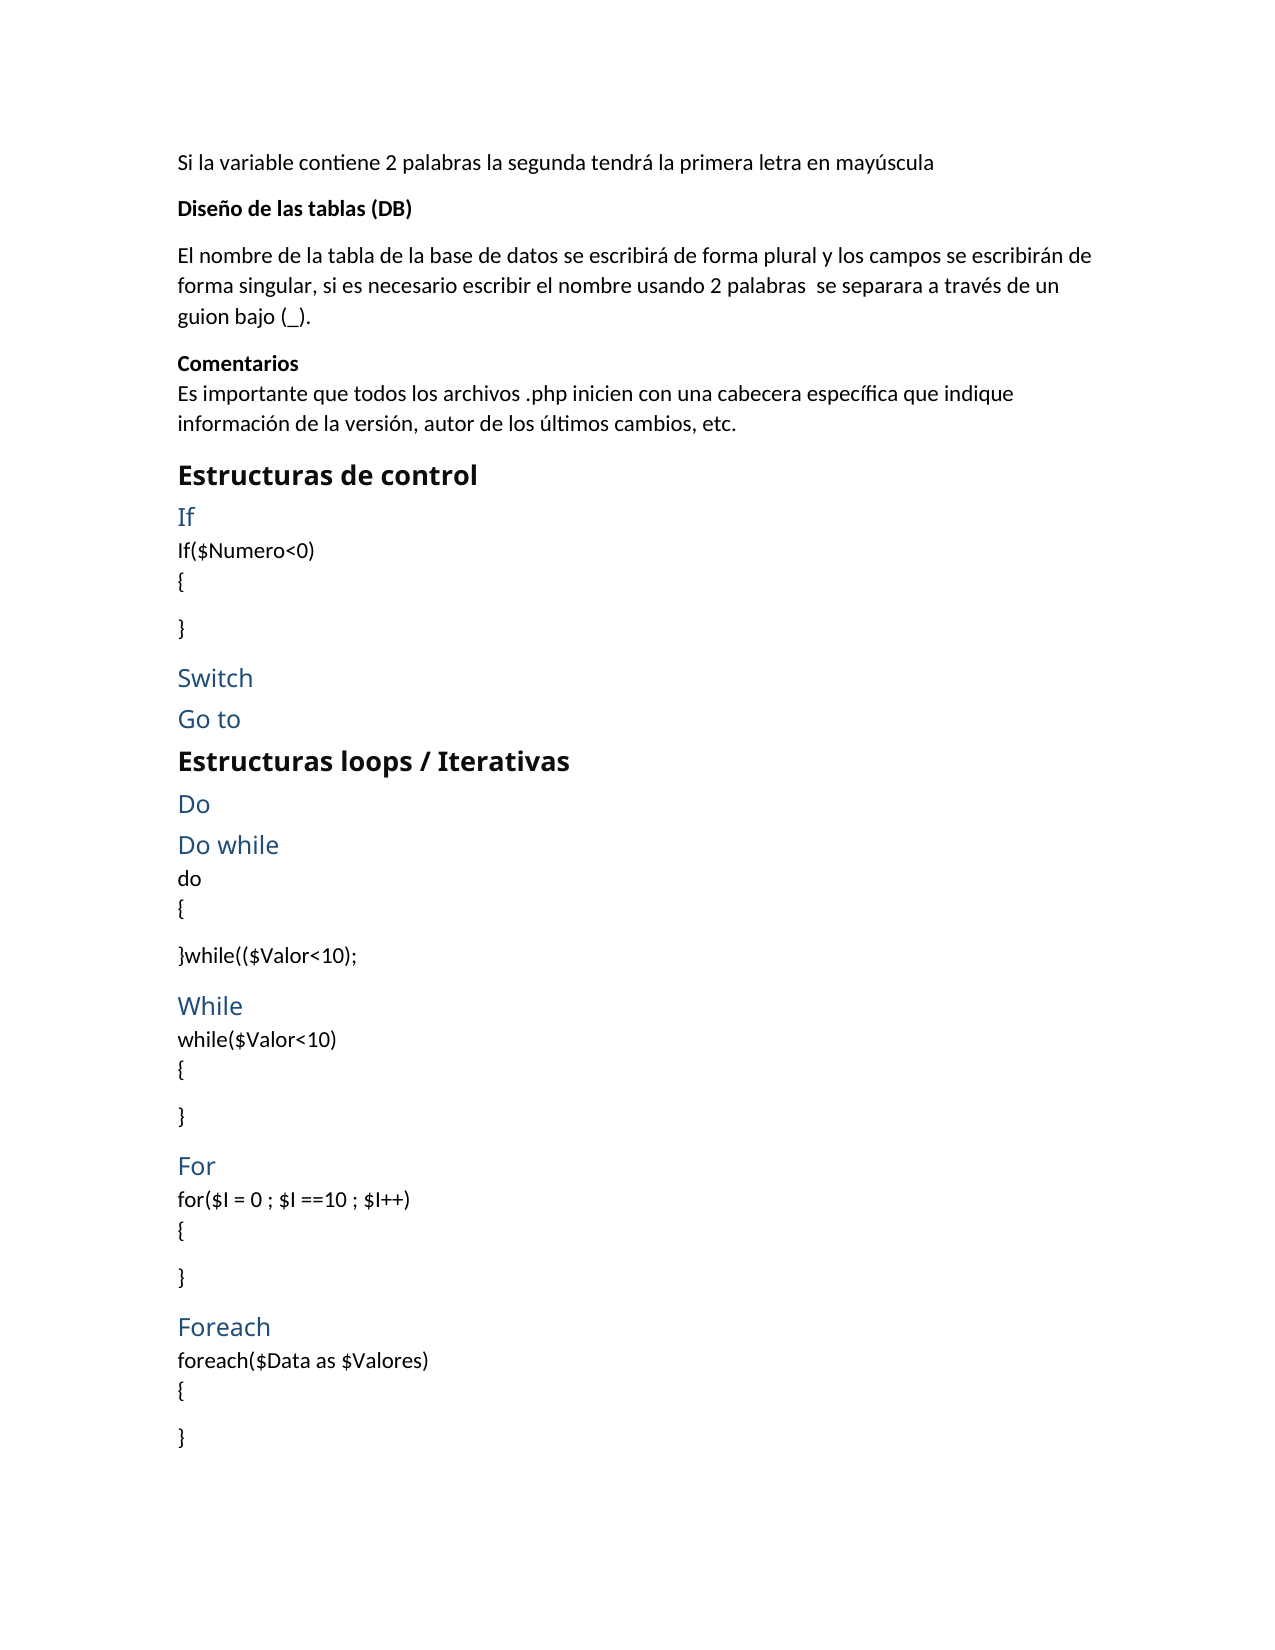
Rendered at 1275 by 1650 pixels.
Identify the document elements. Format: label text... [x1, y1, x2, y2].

subtitle Do [177, 786, 1098, 821]
text } [177, 1423, 1098, 1451]
subtitle Foreach [177, 1309, 1098, 1344]
text { [177, 1377, 1098, 1404]
text } [177, 614, 1098, 642]
text } [177, 1263, 1098, 1291]
text Es importante que todos los archivos .php inicien con una cabecera específica que indique información de la versión, autor de los últimos cambios, etc. [177, 379, 1098, 437]
subtitle While [177, 988, 1098, 1022]
text do [177, 864, 1098, 892]
text { [177, 1055, 1098, 1083]
text foreach($Data as $Valores) [177, 1346, 1098, 1374]
text }while(($Valor<10); [177, 941, 1098, 969]
subtitle Do while [177, 827, 1098, 861]
text Diseño de las tablas (DB) [177, 194, 1098, 222]
subtitle Switch [177, 661, 1098, 695]
text } [177, 1102, 1098, 1130]
text { [177, 894, 1098, 922]
subtitle If [177, 500, 1098, 534]
text Si la variable contiene 2 palabras la segunda tendrá la primera letra en mayúscula [177, 148, 1098, 176]
subtitle Estructuras de control [177, 456, 1098, 493]
text Comentarios [177, 349, 1098, 377]
subtitle For [177, 1149, 1098, 1183]
text { [177, 567, 1098, 595]
text { [177, 1216, 1098, 1244]
text for($I = 0 ; $I ==10 ; $I++) [177, 1186, 1098, 1214]
text El nombre de la tabla de la base de datos se escribirá de forma plural y los campos se escribirán de forma singular, si es necesario escribir el nombre usando 2 palabras se separara a través de un guion bajo (_). [177, 241, 1098, 330]
subtitle Go to [177, 702, 1098, 736]
text while($Valor<10) [177, 1025, 1098, 1053]
text If($Numero<0) [177, 537, 1098, 565]
subtitle Estructuras loops / Iterativas [177, 742, 1098, 779]
